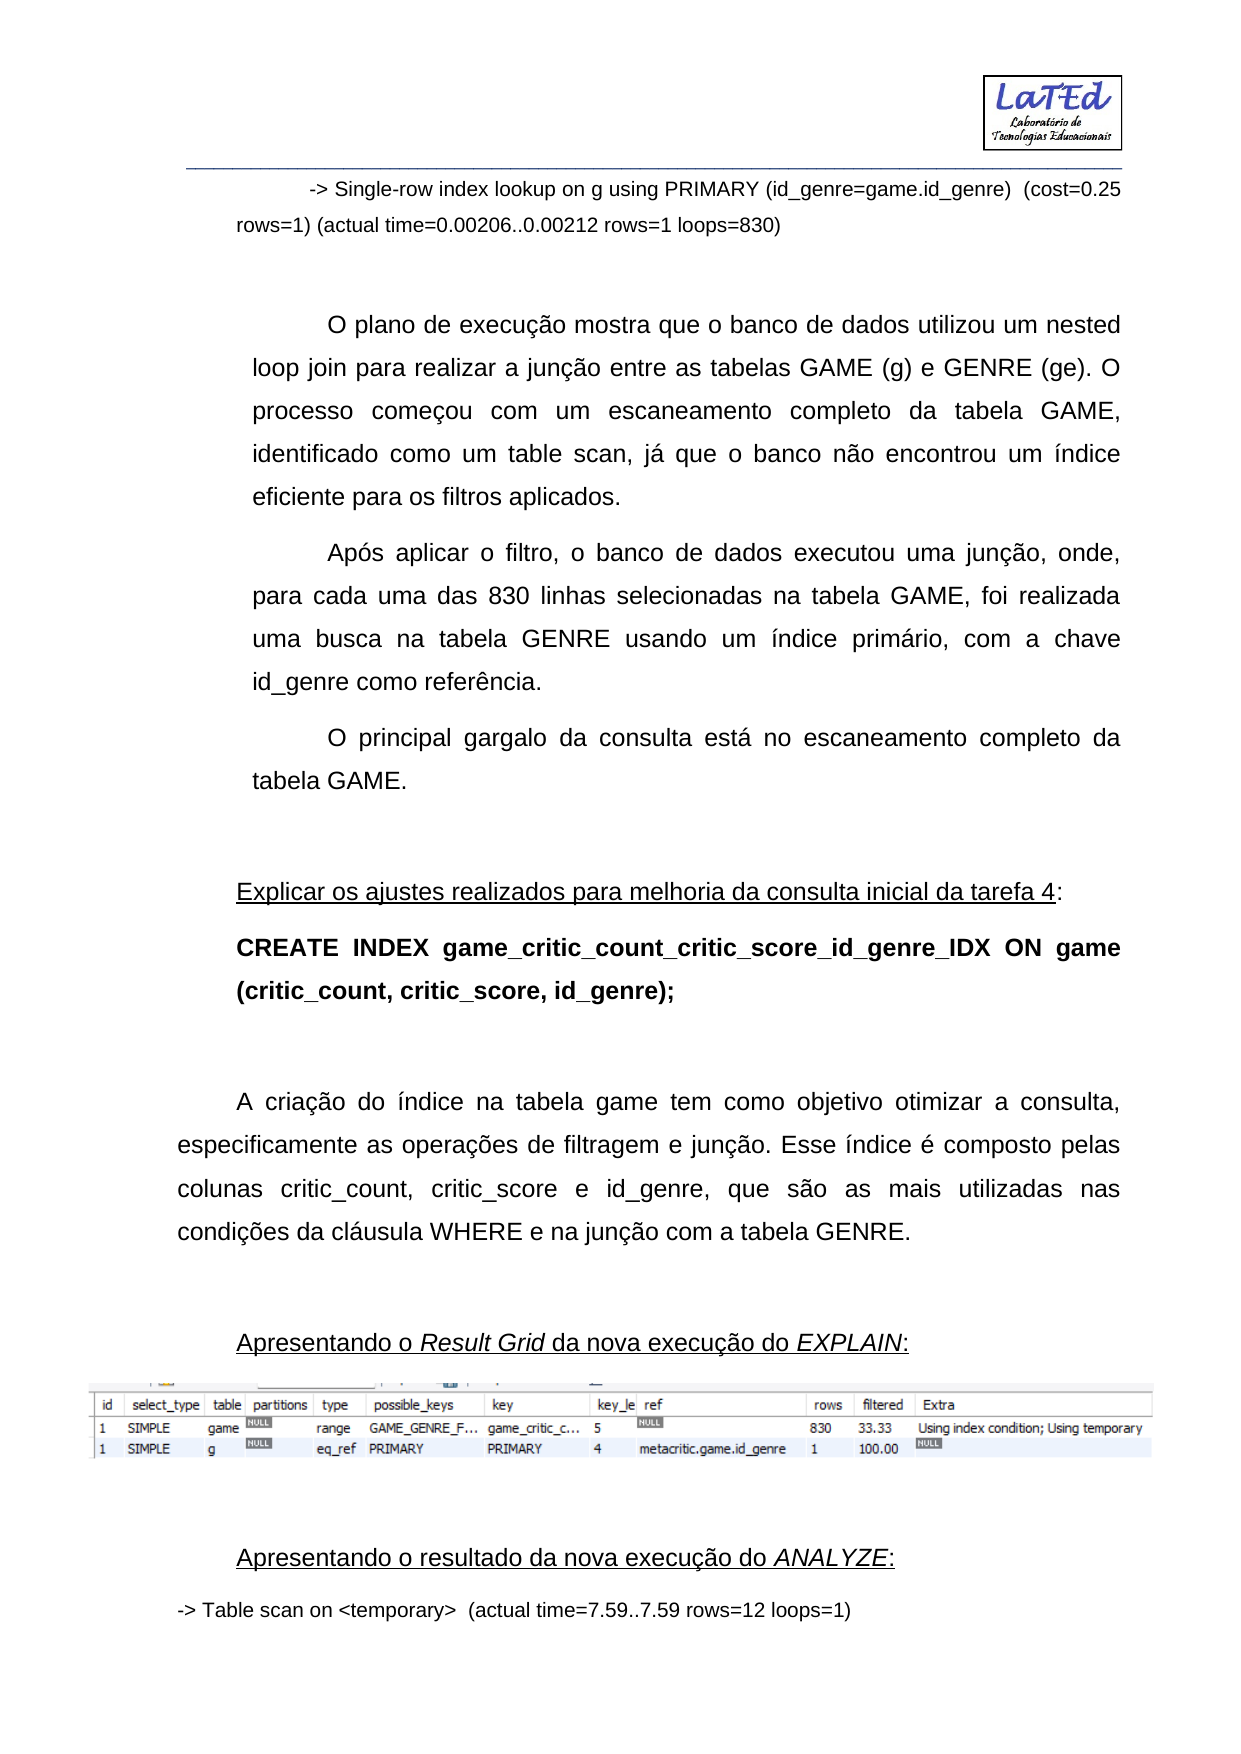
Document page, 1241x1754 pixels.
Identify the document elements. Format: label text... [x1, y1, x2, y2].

picture [88, 1383, 1154, 1461]
text A criação do índice na tabela game tem como objetivo otimizar a consulta, especificamente as operações de filtragem e junção. Esse índice é composto pelas colunas critic_count, critic_score e id_genre, que são as mais utilizadas nas condições da cláusula WHERE e na junção com a tabela GENRE. [177, 1087, 1122, 1246]
picture [982, 75, 1123, 151]
text Apresentando o resultado da nova execução do ANALYZE: [236, 1543, 1122, 1571]
text Explicar os ajustes realizados para melhoria da consulta inicial da tarefa 4: [236, 877, 1122, 906]
text Apresentando o Result Grid da nova execução do EXPLAIN: [236, 1328, 1122, 1357]
text -> Single-row index lookup on g using PRIMARY (id_genre=game.id_genre) (cost=0.25 rows=1) (actual time=0.00206..0.00212 rows=1 loops=830) [236, 177, 1122, 237]
text -> Table scan on <temporary> (actual time=7.59..7.59 rows=12 loops=1) [177, 1598, 1122, 1622]
text O plano de execução mostra que o banco de dados utilizou um nested loop join para realizar a junção entre as tabelas GAME (g) e GENRE (ge). O processo começou com um escaneamento completo da tabela GAME, identificado como um table scan, já que o banco não encontrou um índice eficiente para os filtros aplicados. [252, 310, 1122, 511]
text Após aplicar o filtro, o banco de dados executou uma junção, onde, para cada uma das 830 linhas selecionadas na tabela GAME, foi realizada uma busca na tabela GENRE usando um índice primário, com a chave id_genre como referência. [252, 538, 1122, 696]
text O principal gargalo da consulta está no escaneamento completo da tabela GAME. [252, 723, 1122, 795]
text CREATE INDEX game_critic_count_critic_score_id_genre_IDX ON game (critic_count, critic_score, id_genre); [236, 933, 1122, 1005]
